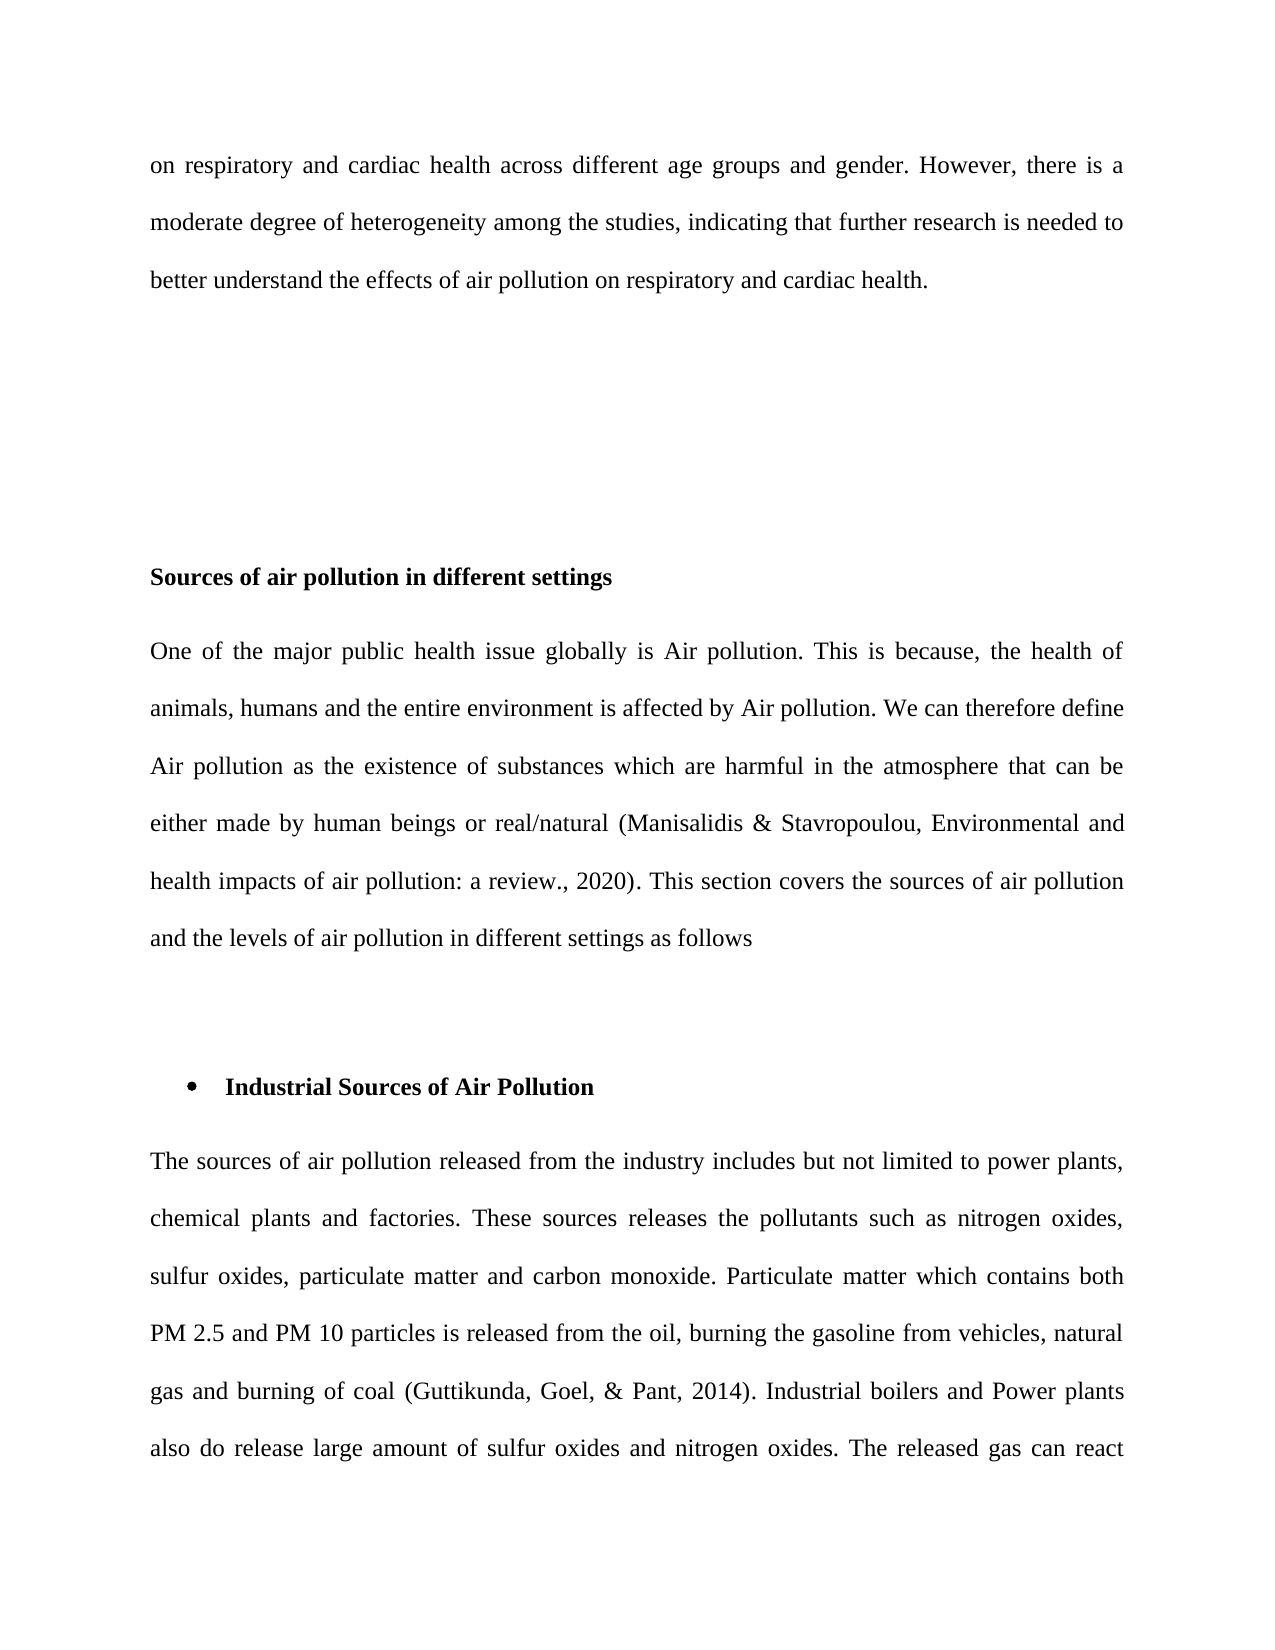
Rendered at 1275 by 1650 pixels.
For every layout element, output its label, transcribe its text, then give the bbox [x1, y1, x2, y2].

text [150, 1146, 1125, 1462]
text One of the major public health issue globally is Air pollution. This is because, the health of animals, humans and the entire environment is affected by Air pollution. We can therefore define Air pollution as the existence of substances which are harmful in the atmosphere that can be either made by human beings or real/natural . This section covers the sources of air pollution and the levels of air pollution in different settings as follows [150, 636, 1125, 952]
list Industrial Sources of Air Pollution [187, 1072, 1125, 1100]
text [150, 150, 1125, 294]
text Sources of air pollution in different settings [150, 562, 1125, 590]
